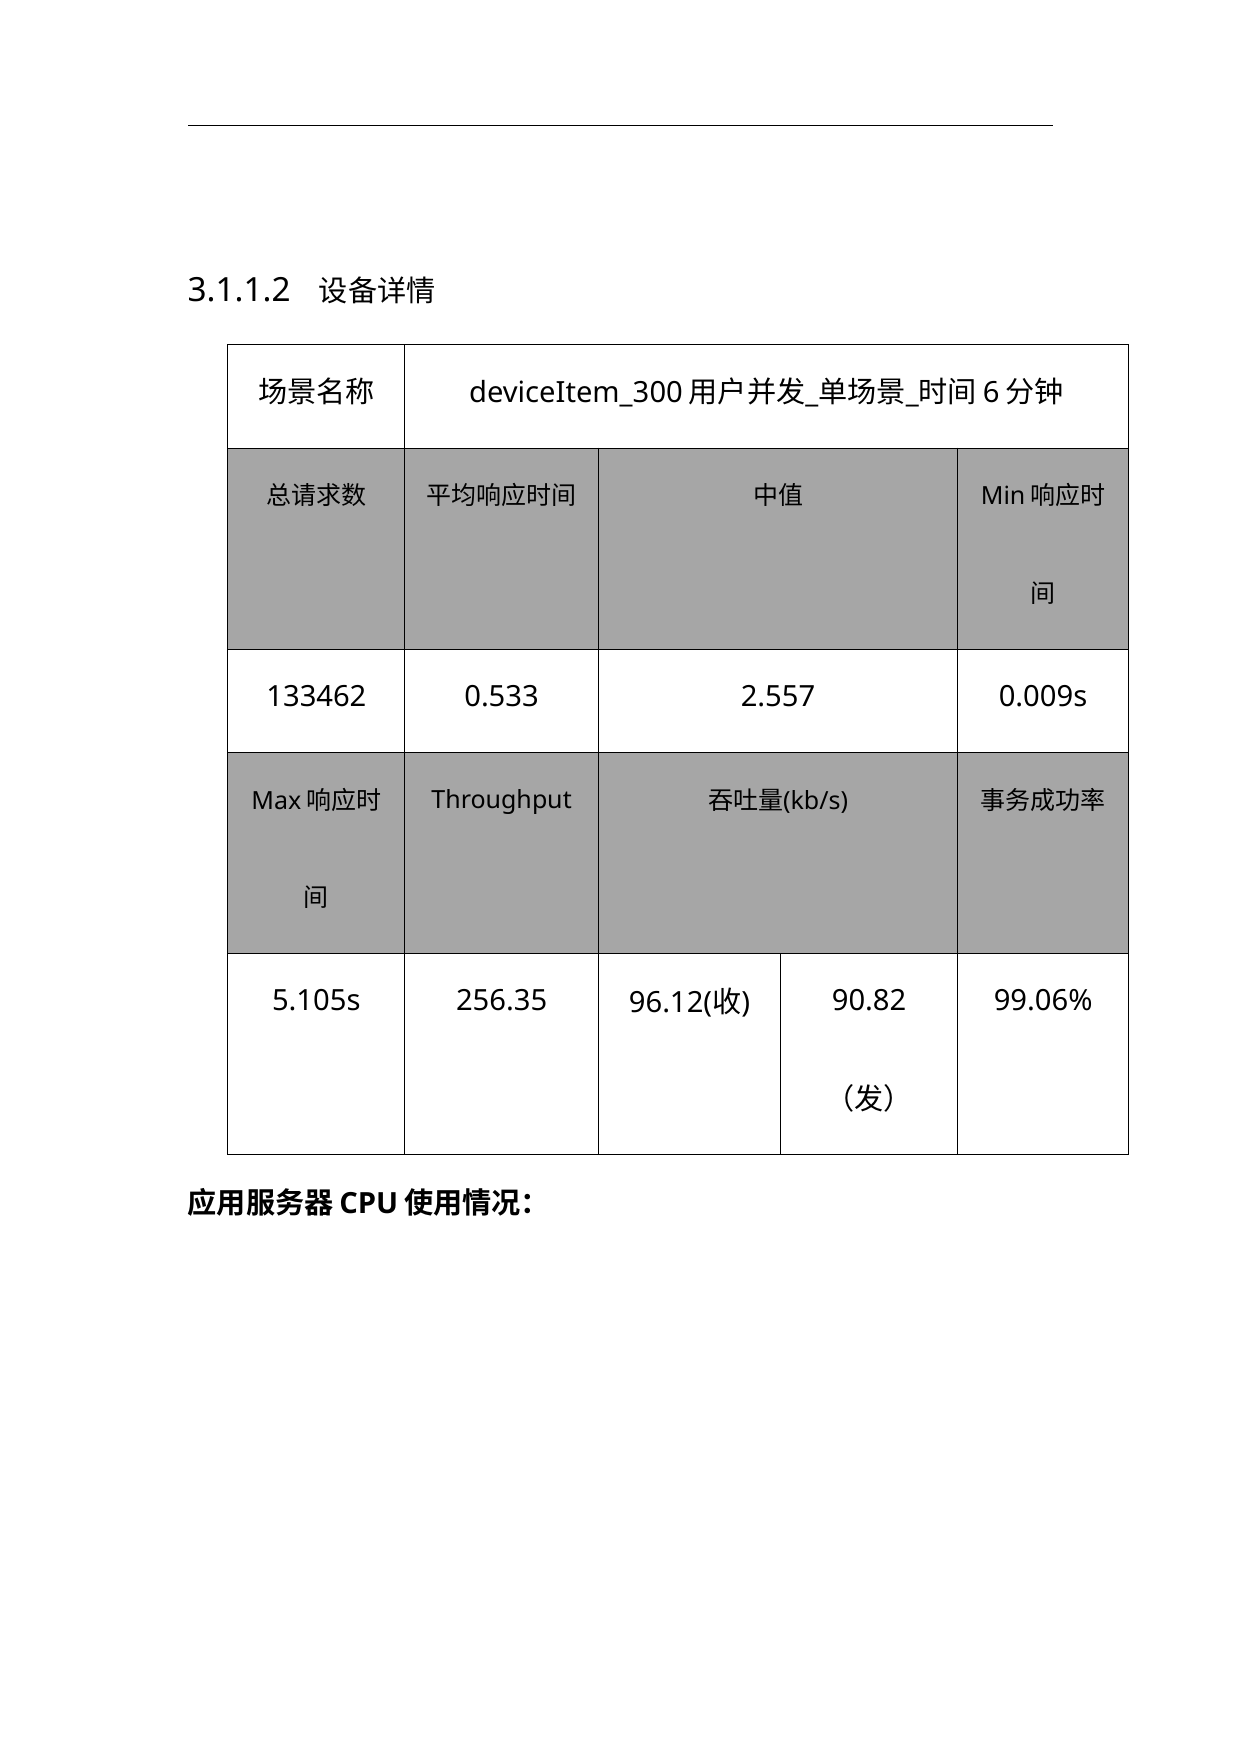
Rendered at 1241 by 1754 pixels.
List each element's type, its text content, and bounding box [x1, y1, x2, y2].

table_cell 0.009s [958, 650, 1128, 752]
table_cell 5.105s [228, 954, 404, 1154]
table_cell 2.557 [599, 650, 957, 752]
text 应用服务器CPU使用情况： [187, 1168, 1053, 1233]
table_cell 96.12(收) [599, 954, 780, 1154]
table_cell 平均响应时间 [405, 449, 598, 649]
table_header 场景名称 [228, 345, 404, 448]
subtitle 设备详情 [187, 256, 1053, 321]
table_cell 事务成功率 [958, 753, 1128, 953]
table_cell 99.06% [958, 954, 1128, 1154]
table_cell 总请求数 [228, 449, 404, 649]
table_cell Throughput [405, 753, 598, 953]
table_cell 133462 [228, 650, 404, 752]
table_header deviceItem_300用户并发_单场景_时间6分钟 [405, 345, 1128, 448]
table_cell Max响应时间 [228, 753, 404, 953]
table_cell 中值 [599, 449, 957, 649]
table_cell Min响应时间 [958, 449, 1128, 649]
table_cell 吞吐量(kb/s) [599, 753, 957, 953]
table_cell 0.533 [405, 650, 598, 752]
table_cell 256.35 [405, 954, 598, 1154]
table_cell 90.82（发） [781, 954, 957, 1154]
